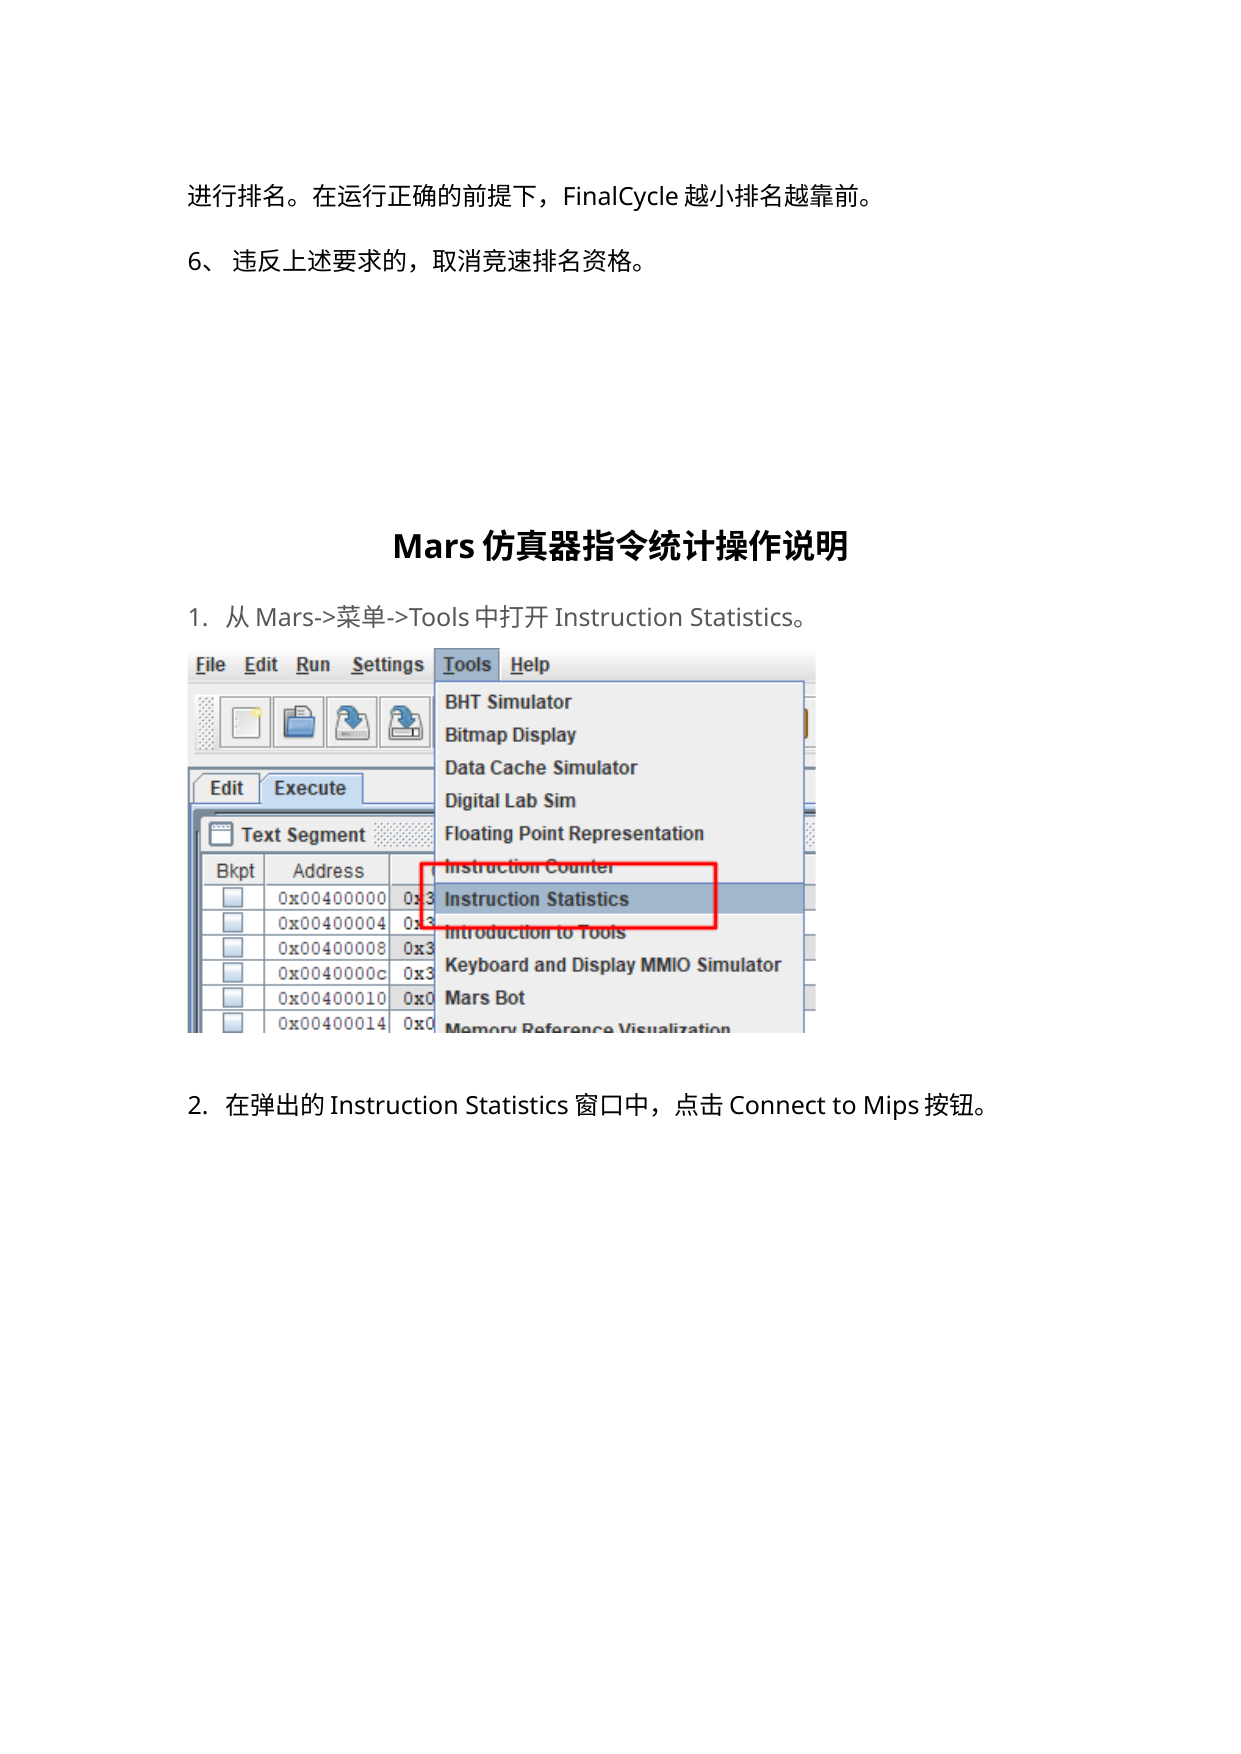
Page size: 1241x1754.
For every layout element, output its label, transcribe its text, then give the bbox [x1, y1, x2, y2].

list 从Mars->菜单->Tools中打开Instruction Statistics。 [187, 583, 1053, 648]
list 违反上述要求的，取消竞速排名资格。 [187, 227, 1053, 292]
picture [187, 648, 816, 1033]
list 在弹出的Instruction Statistics窗口中，点击Connect to Mips按钮。 [187, 1071, 1053, 1136]
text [187, 162, 1053, 227]
title Mars仿真器指令统计操作说明 [187, 512, 1053, 577]
